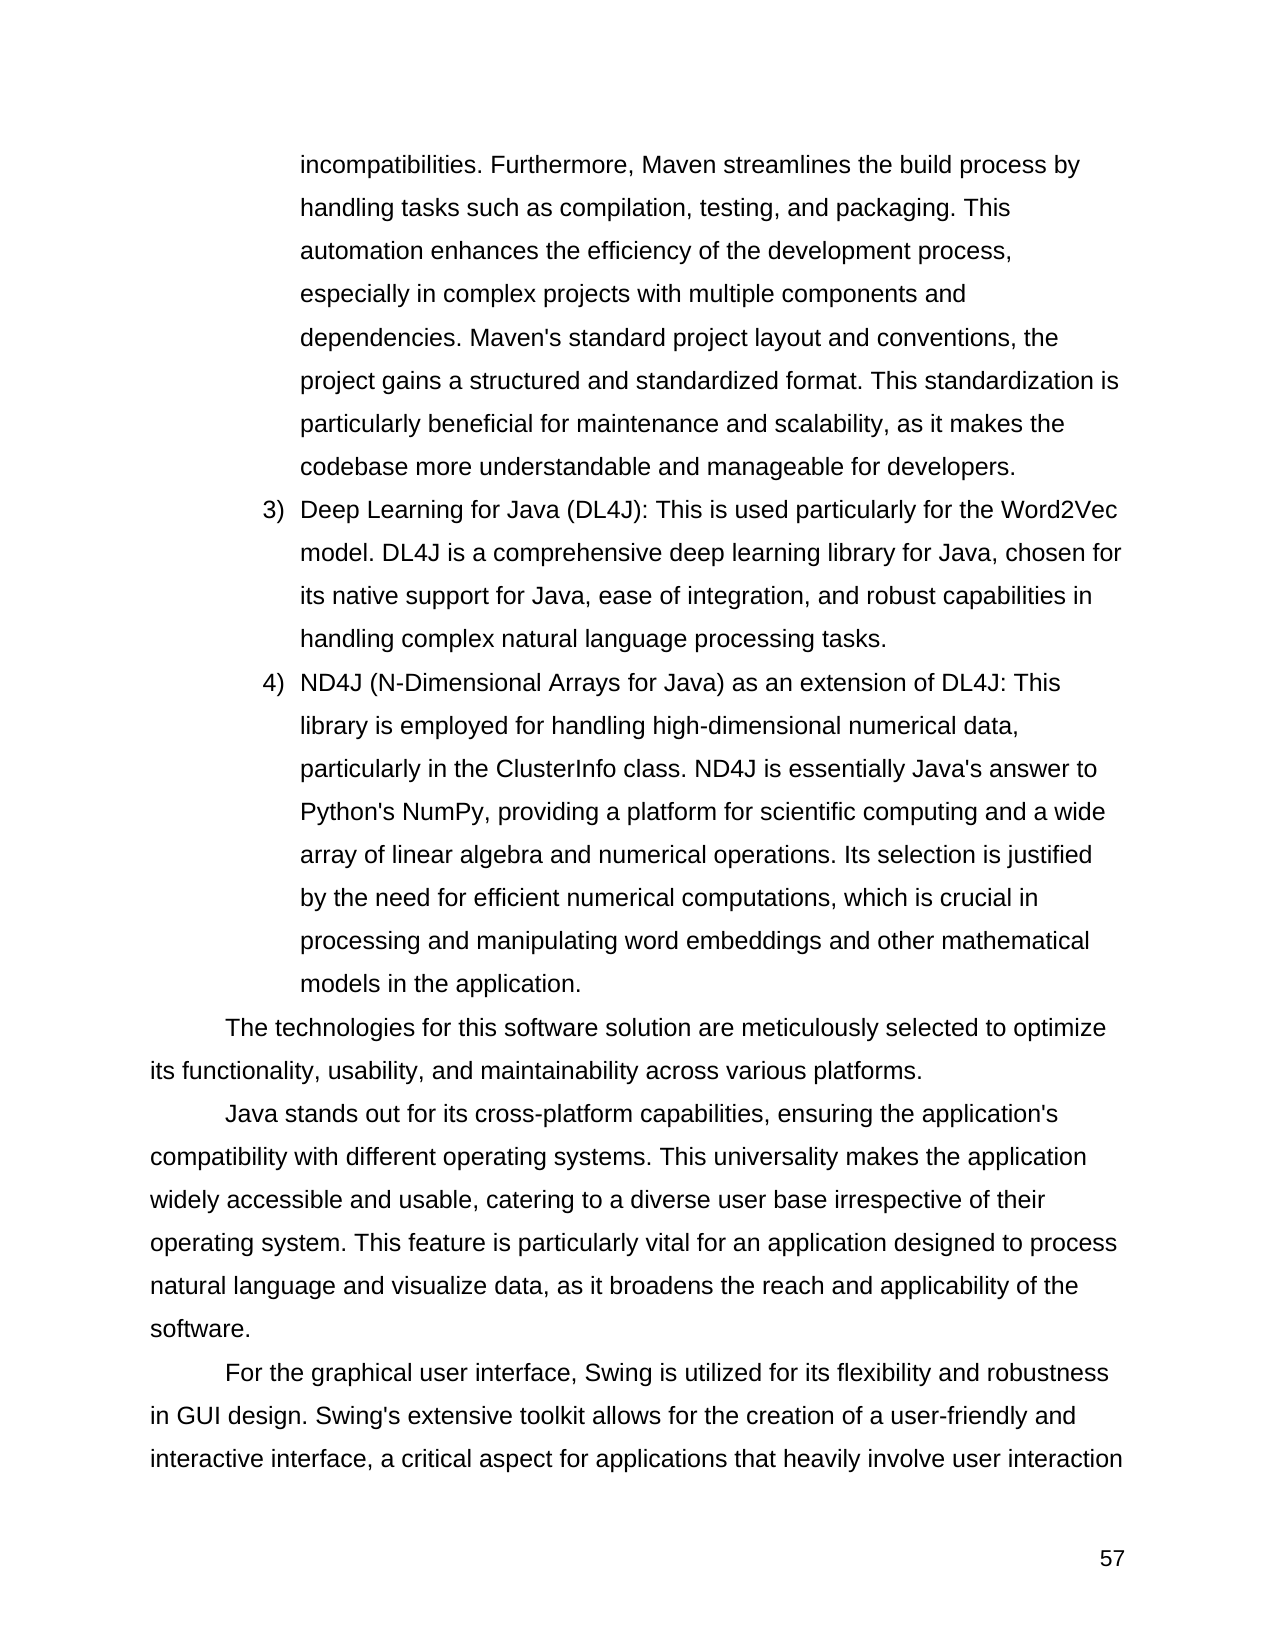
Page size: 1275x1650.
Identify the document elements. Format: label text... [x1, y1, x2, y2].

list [262, 150, 1125, 481]
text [150, 1357, 1125, 1472]
text Java stands out for its cross-platform capabilities, ensuring the application's compatibility with different operating systems. This universality makes the application widely accessible and usable, catering to a diverse user base irrespective of their operating system. This feature is particularly vital for an application designed to process natural language and visualize data, as it broadens the reach and applicability of the software. [150, 1099, 1125, 1343]
text The technologies for this software solution are meticulously selected to optimize its functionality, usability, and maintainability across various platforms. [150, 1012, 1125, 1084]
list ND4J (N-Dimensional Arrays for Java) as an extension of DL4J: This library is employed for handling high-dimensional numerical data, particularly in the ClusterInfo class. ND4J is essentially Java's answer to Python's NumPy, providing a platform for scientific computing and a wide array of linear algebra and numerical operations. Its selection is justified by the need for efficient numerical computations, which is crucial in processing and manipulating word embeddings and other mathematical models in the application. [262, 667, 1125, 998]
list Deep Learning for Java (DL4J): This is used particularly for the Word2Vec model. DL4J is a comprehensive deep learning library for Java, chosen for its native support for Java, ease of integration, and robust capabilities in handling complex natural language processing tasks. [262, 495, 1125, 653]
